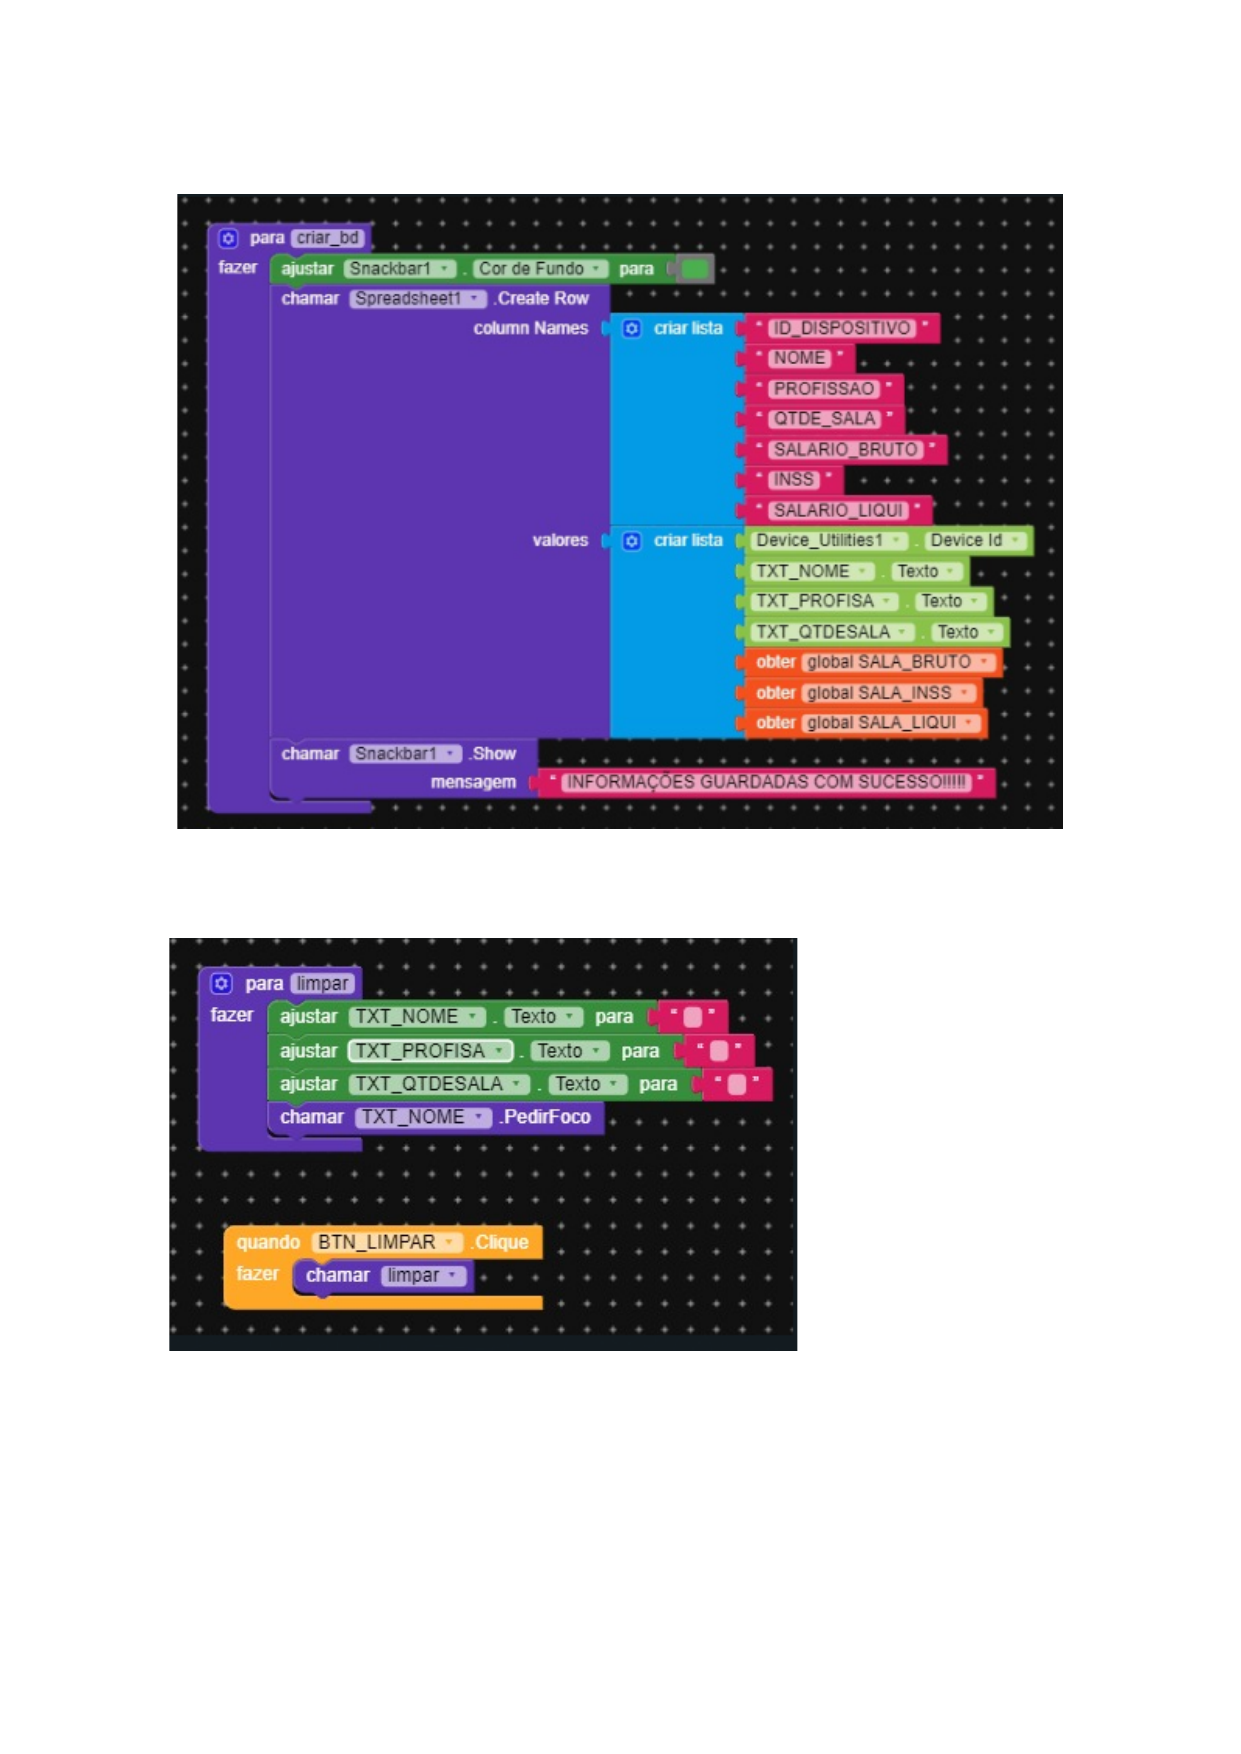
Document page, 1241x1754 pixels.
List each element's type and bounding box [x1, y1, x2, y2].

picture [177, 194, 1063, 829]
picture [169, 938, 798, 1351]
